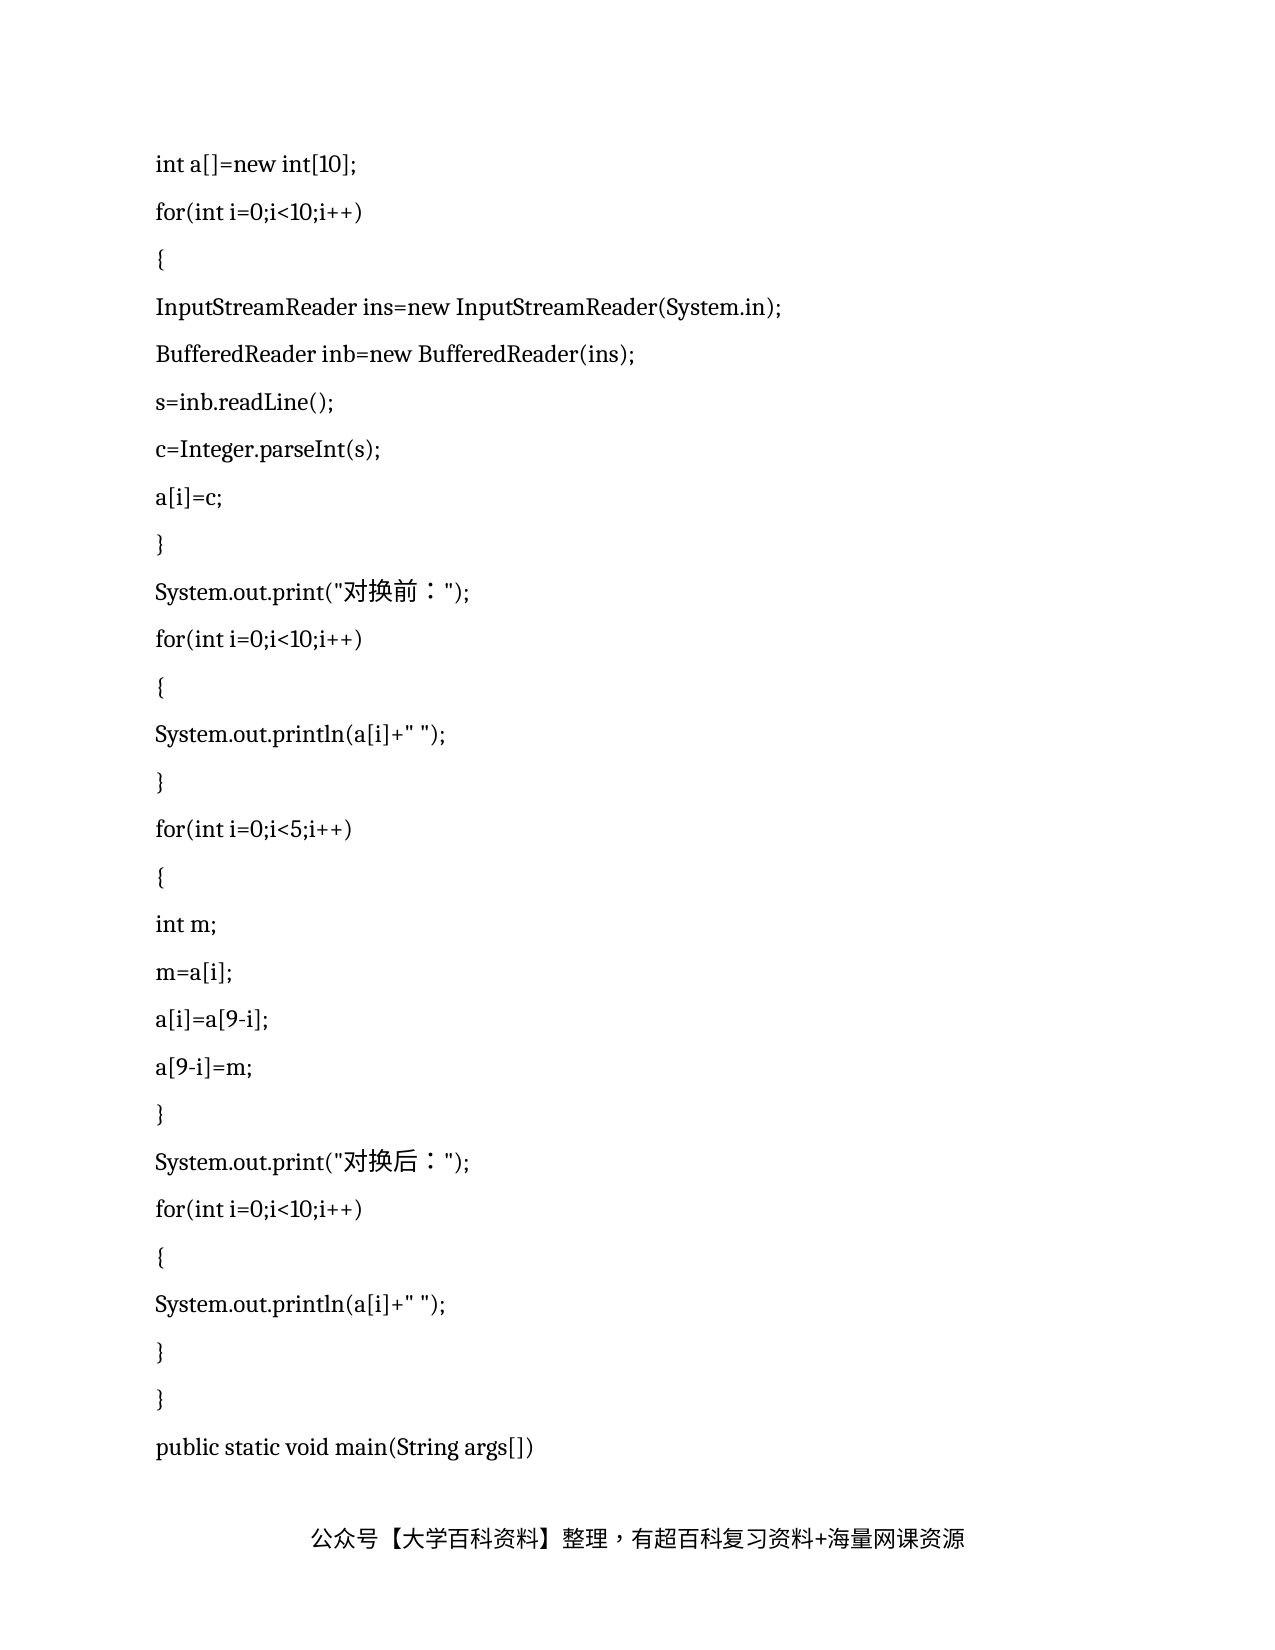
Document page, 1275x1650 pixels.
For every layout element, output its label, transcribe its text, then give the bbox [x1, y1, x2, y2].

text } [150, 767, 1125, 796]
text } [150, 1385, 1125, 1414]
text System.out.println(a[i]+" "); [150, 1290, 1125, 1319]
text InputStreamReader ins=new InputStreamReader(System.in); [150, 292, 1125, 321]
text } [150, 1337, 1125, 1366]
text a[i]=a[9-i]; [150, 1005, 1125, 1034]
text for(int i=0;i<10;i++) [150, 1195, 1125, 1224]
text a[9-i]=m; [150, 1052, 1125, 1081]
text { [150, 1242, 1125, 1271]
text System.out.print("对换后："); [150, 1147, 1125, 1176]
text a[i]=c; [150, 482, 1125, 511]
text int m; [150, 910, 1125, 939]
text System.out.println(a[i]+" "); [150, 720, 1125, 749]
text public static void main(String args[]) [150, 1432, 1125, 1461]
text for(int i=0;i<5;i++) [150, 815, 1125, 844]
text { [150, 672, 1125, 701]
text BufferedReader inb=new BufferedReader(ins); [150, 340, 1125, 369]
text System.out.print("对换前："); [150, 577, 1125, 606]
text c=Integer.parseInt(s); [150, 435, 1125, 464]
text int a[]=new int[10]; [150, 150, 1125, 179]
text } [150, 1100, 1125, 1129]
text s=inb.readLine(); [150, 387, 1125, 416]
text m=a[i]; [150, 957, 1125, 986]
text for(int i=0;i<10;i++) [150, 197, 1125, 226]
text for(int i=0;i<10;i++) [150, 625, 1125, 654]
text { [150, 862, 1125, 891]
text { [150, 245, 1125, 274]
text } [150, 530, 1125, 559]
